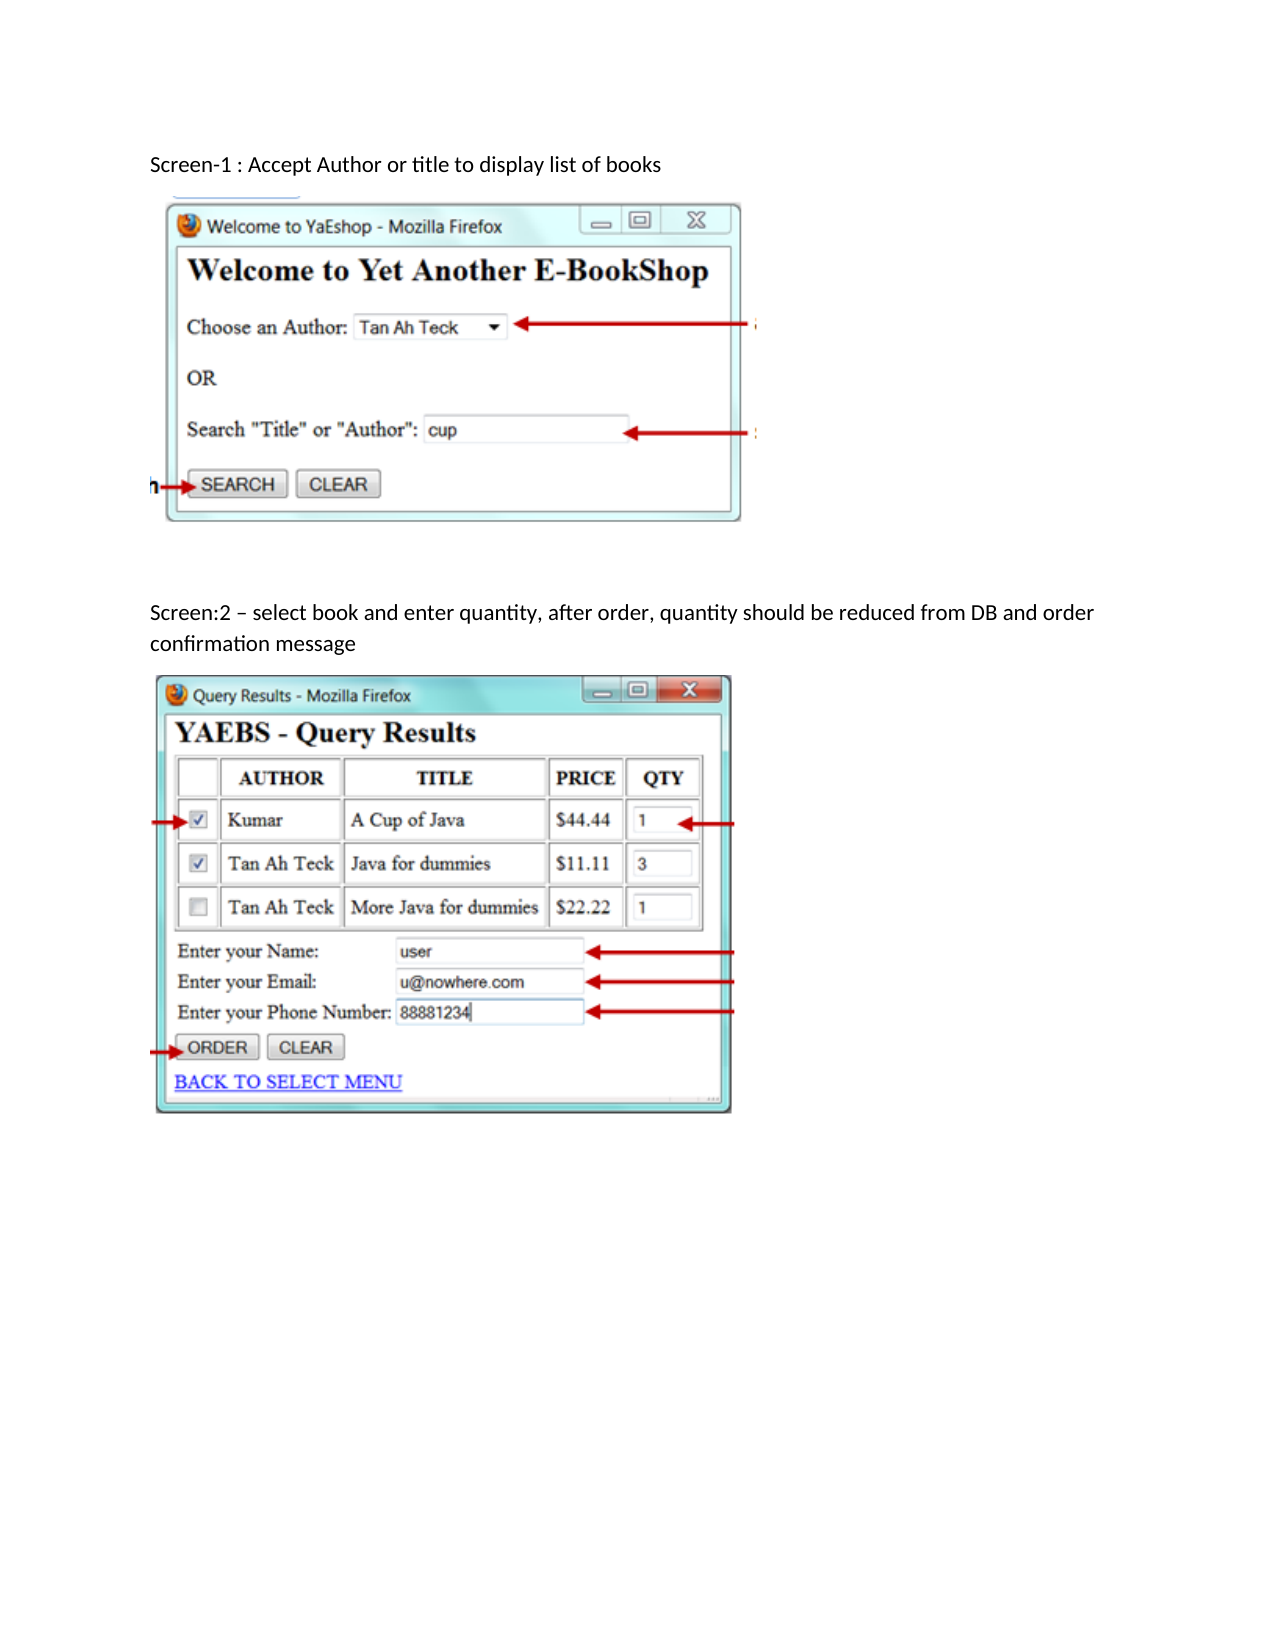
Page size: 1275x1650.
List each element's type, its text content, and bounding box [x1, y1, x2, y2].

text Screen-1 : Accept Author or title to display list of books [150, 150, 1125, 178]
picture [150, 675, 735, 1120]
picture [150, 196, 757, 533]
text Screen:2 – select book and enter quantity, after order, quantity should be reduced from DB and order confirmation message [150, 598, 1125, 657]
